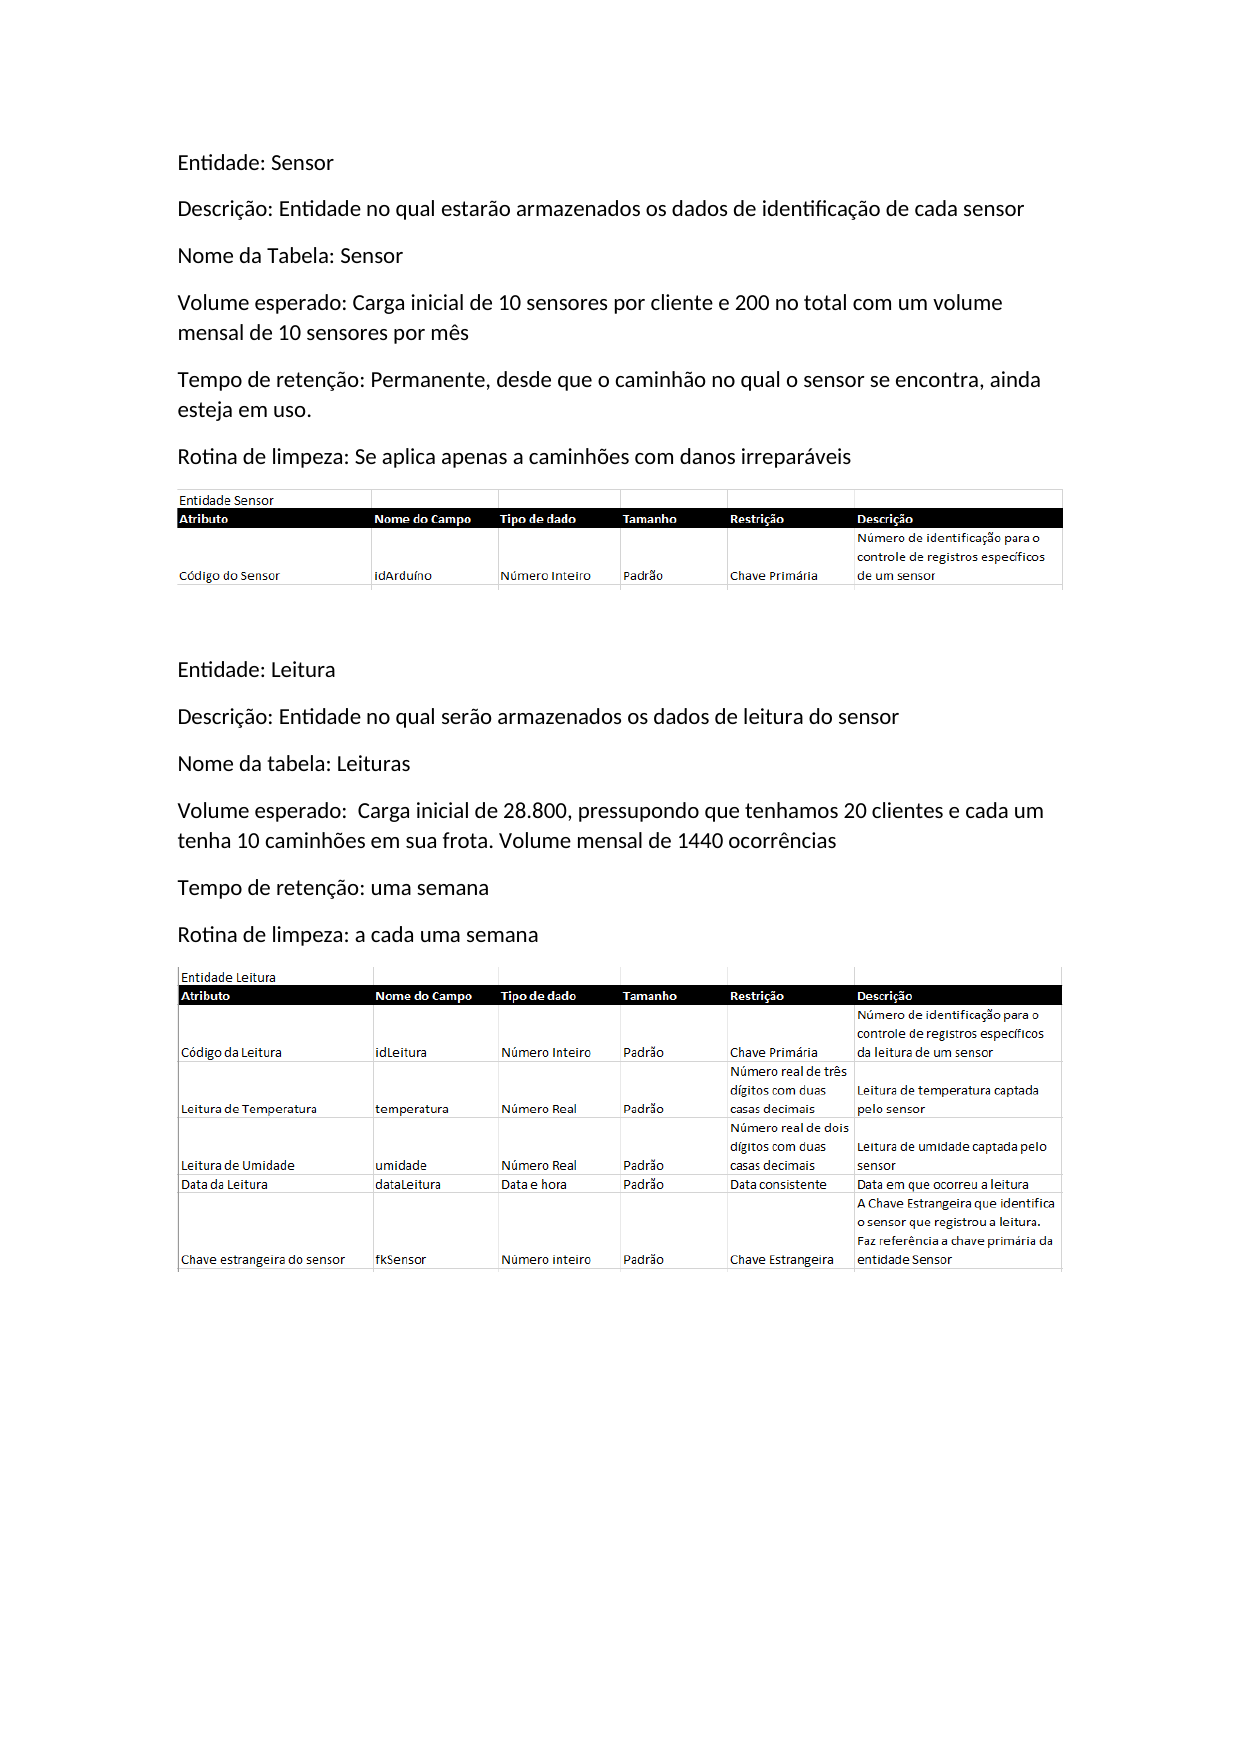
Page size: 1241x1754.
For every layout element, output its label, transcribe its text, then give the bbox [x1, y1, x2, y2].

picture [177, 489, 1063, 590]
text Descrição: Entidade no qual estarão armazenados os dados de identificação de cada sensor [177, 194, 1063, 222]
text Entidade: Sensor [177, 148, 1063, 176]
text Nome da tabela: Leituras [177, 749, 1063, 777]
text Volume esperado: Carga inicial de 28.800, pressupondo que tenhamos 20 clientes e cada um tenha 10 caminhões em sua frota. Volume mensal de 1440 ocorrências [177, 796, 1063, 854]
text Tempo de retenção: Permanente, desde que o caminhão no qual o sensor se encontra, ainda esteja em uso. [177, 365, 1063, 423]
text Rotina de limpeza: a cada uma semana [177, 920, 1063, 948]
text Nome da Tabela: Sensor [177, 241, 1063, 269]
text Entidade: Leitura [177, 656, 1063, 684]
picture [177, 967, 1063, 1272]
text Descrição: Entidade no qual serão armazenados os dados de leitura do sensor [177, 702, 1063, 731]
text Rotina de limpeza: Se aplica apenas a caminhões com danos irreparáveis [177, 442, 1063, 470]
text Volume esperado: Carga inicial de 10 sensores por cliente e 200 no total com um volume mensal de 10 sensores por mês [177, 288, 1063, 346]
text Tempo de retenção: uma semana [177, 873, 1063, 901]
